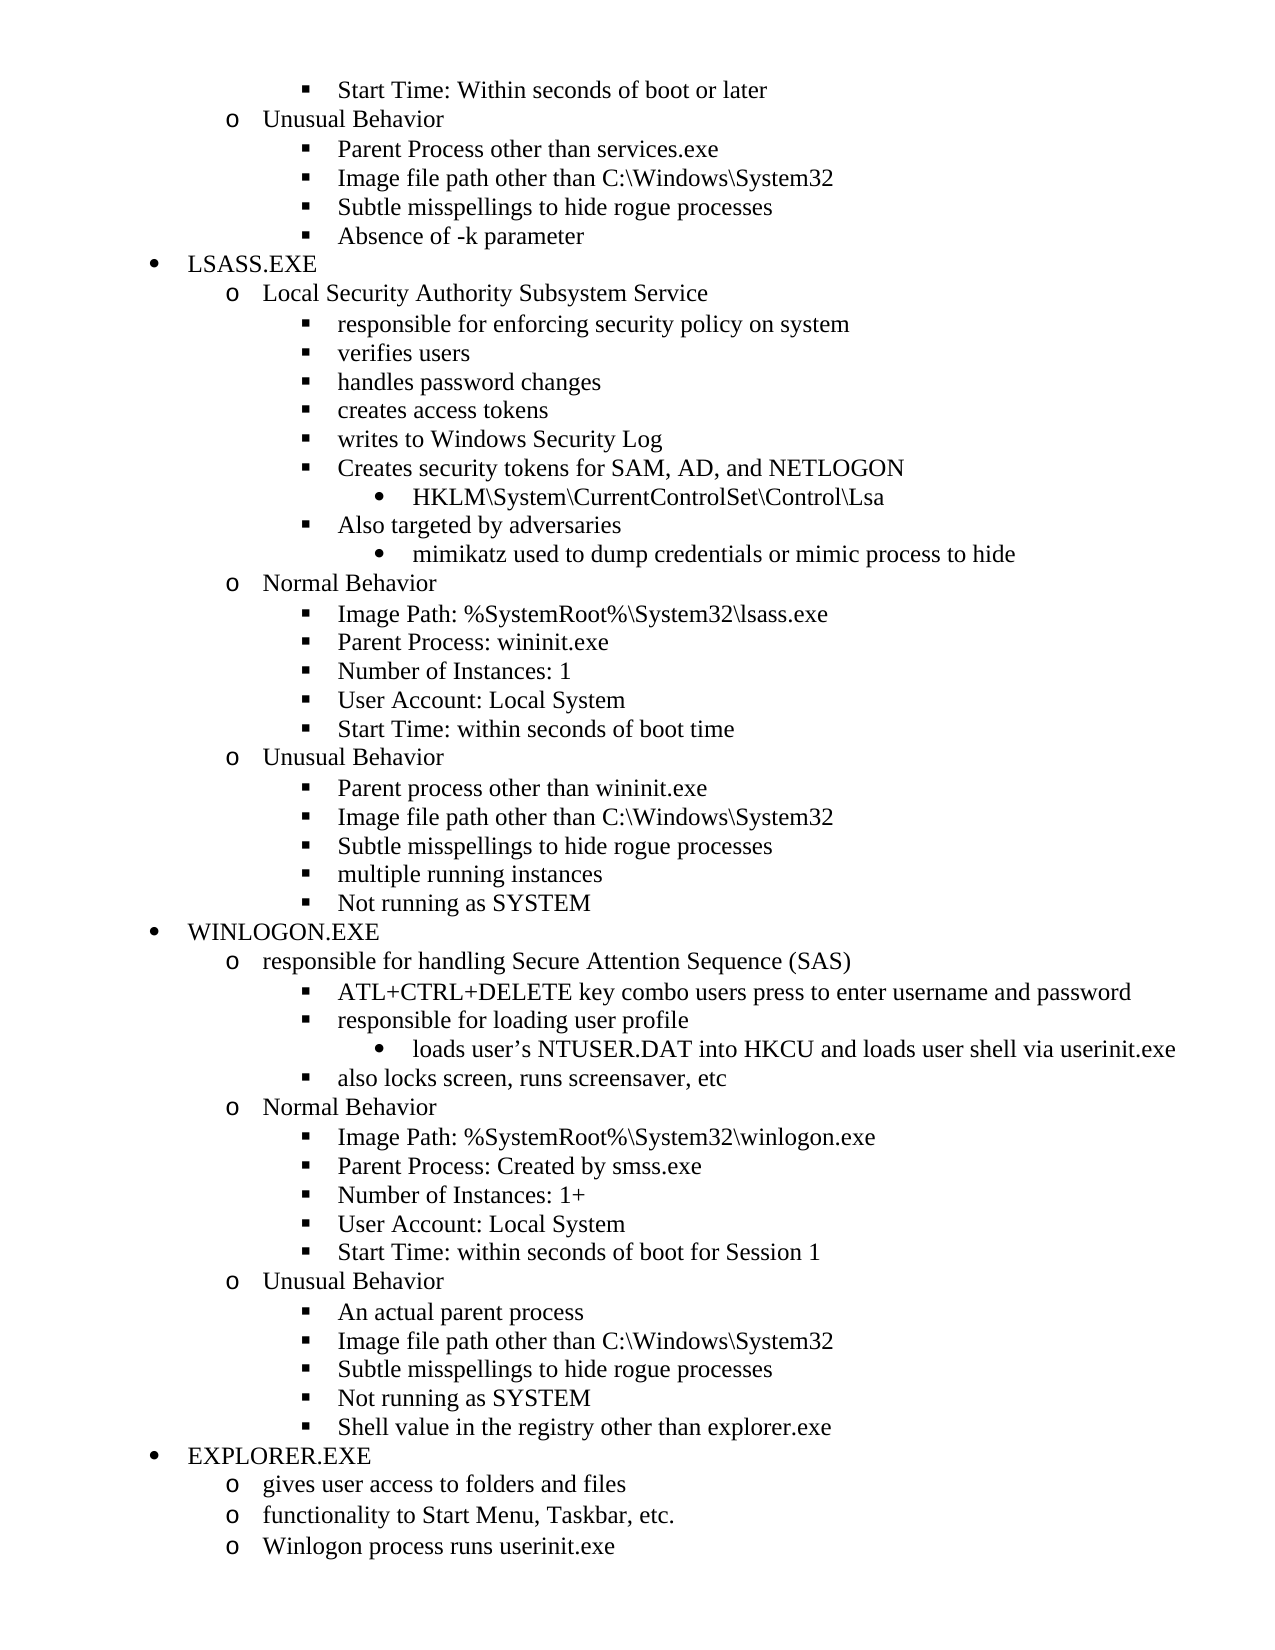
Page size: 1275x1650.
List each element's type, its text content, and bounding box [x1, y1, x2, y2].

list Parent Process: Created by smss.exe [300, 1151, 1200, 1180]
list Parent process other than wininit.exe [300, 773, 1200, 802]
list ATL+CTRL+DELETE key combo users press to enter username and password [300, 977, 1200, 1005]
list HKLM\System\CurrentControlSet\Control\Lsa [375, 482, 1200, 510]
list mimikatz used to dump credentials or mimic process to hide [375, 539, 1200, 568]
list Not running as SYSTEM [300, 1383, 1200, 1412]
list Number of Instances: 1+ [300, 1180, 1200, 1209]
list Subtle misspellings to hide rogue processes [300, 831, 1200, 859]
list also locks screen, runs screensaver, etc [300, 1063, 1200, 1092]
list Not running as SYSTEM [300, 888, 1200, 917]
list handles password changes [300, 367, 1200, 395]
list Subtle misspellings to hide rogue processes [300, 1354, 1200, 1383]
list Unusual Behavior [225, 742, 1200, 773]
list Unusual Behavior [225, 1266, 1200, 1297]
list Subtle misspellings to hide rogue processes [300, 192, 1200, 221]
list LSASS.EXE [150, 249, 1200, 278]
list Local Security Authority Subsystem Service [225, 278, 1200, 309]
list verifies users [300, 338, 1200, 367]
list Unusual Behavior [225, 104, 1200, 134]
list Parent Process: wininit.exe [300, 627, 1200, 656]
list responsible for enforcing security policy on system [300, 309, 1200, 338]
list Start Time: within seconds of boot time [300, 714, 1200, 742]
list gives user access to folders and files [225, 1469, 1200, 1500]
list multiple running instances [300, 859, 1200, 888]
list Image file path other than C:\Windows\System32 [300, 802, 1200, 831]
list creates access tokens [300, 395, 1200, 424]
list Image file path other than C:\Windows\System32 [300, 1326, 1200, 1354]
list Image Path: %SystemRoot%\System32\winlogon.exe [300, 1122, 1200, 1151]
list functionality to Start Menu, Taskbar, etc. [225, 1500, 1200, 1531]
list Start Time: within seconds of boot for Session 1 [300, 1237, 1200, 1266]
list An actual parent process [300, 1297, 1200, 1326]
list Winlogon process runs userinit.exe [225, 1531, 1200, 1562]
list writes to Windows Security Log [300, 424, 1200, 453]
list Normal Behavior [225, 1092, 1200, 1122]
list Parent Process other than services.exe [300, 134, 1200, 163]
list User Account: Local System [300, 1209, 1200, 1237]
list EXPLORER.EXE [150, 1441, 1200, 1469]
list Shell value in the registry other than explorer.exe [300, 1412, 1200, 1441]
list WINLOGON.EXE [150, 917, 1200, 946]
list Also targeted by adversaries [300, 510, 1200, 539]
list Number of Instances: 1 [300, 656, 1200, 685]
list User Account: Local System [300, 685, 1200, 714]
list responsible for loading user profile [300, 1005, 1200, 1034]
list responsible for handling Secure Attention Sequence (SAS) [225, 946, 1200, 977]
list Creates security tokens for SAM, AD, and NETLOGON [300, 453, 1200, 482]
list loads user’s NTUSER.DAT into HKCU and loads user shell via userinit.exe [375, 1034, 1200, 1063]
list Absence of -k parameter [300, 221, 1200, 249]
list Image Path: %SystemRoot%\System32\lsass.exe [300, 599, 1200, 627]
list Image file path other than C:\Windows\System32 [300, 163, 1200, 192]
list Start Time: Within seconds of boot or later [300, 75, 1200, 104]
list Normal Behavior [225, 568, 1200, 599]
